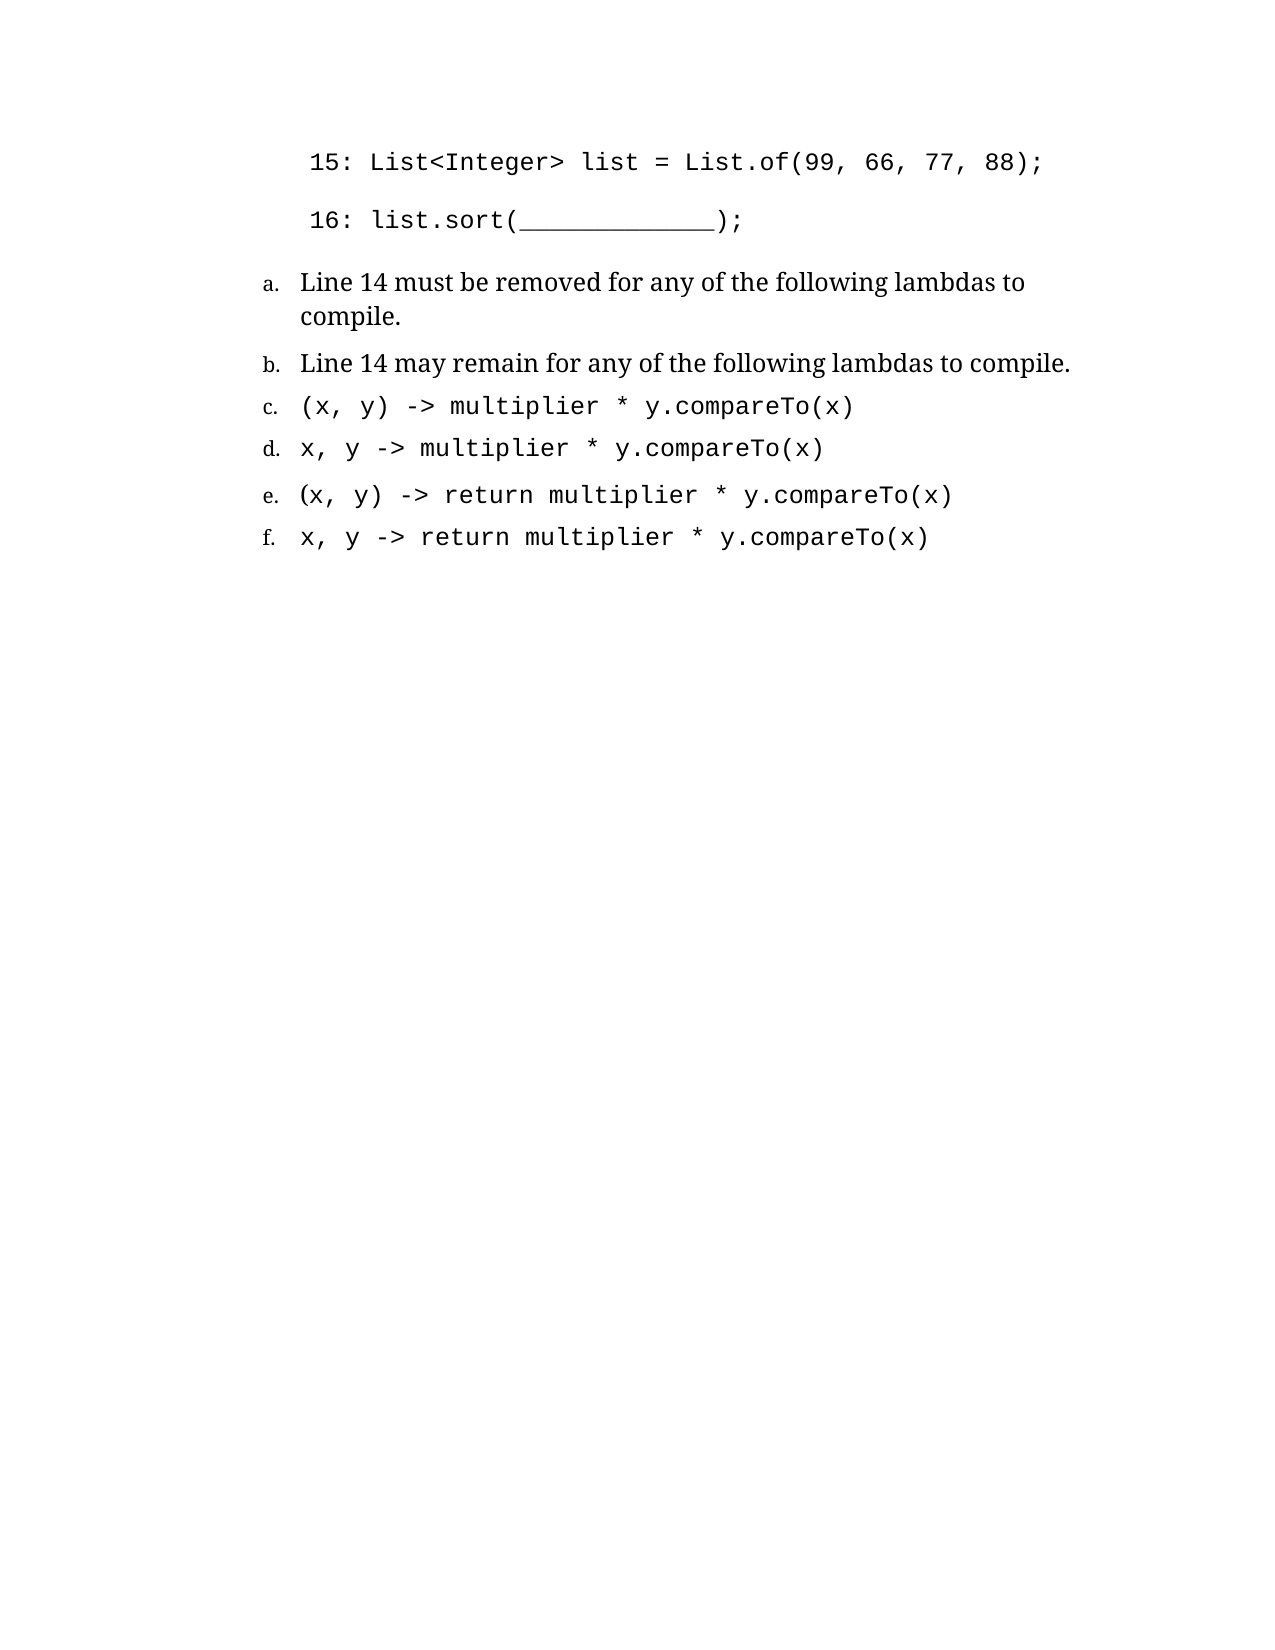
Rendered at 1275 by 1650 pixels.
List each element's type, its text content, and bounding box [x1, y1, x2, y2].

list (x, y) -> multiplier * y.compareTo(x) [262, 392, 1125, 422]
list Line 14 must be removed for any of the following lambdas to compile. [262, 265, 1125, 333]
list Line 14 may remain for any of the following lambdas to compile. [262, 346, 1125, 380]
text 16: list.sort(_____________); [309, 207, 1125, 236]
text 15: List<Integer> list = List.of(99, 66, 77, 88); [309, 150, 1125, 178]
list x, y -> return multiplier * y.compareTo(x) [262, 523, 1125, 553]
list (x, y) -> return multiplier * y.compareTo(x) [262, 477, 1125, 511]
list x, y -> multiplier * y.compareTo(x) [262, 434, 1125, 464]
